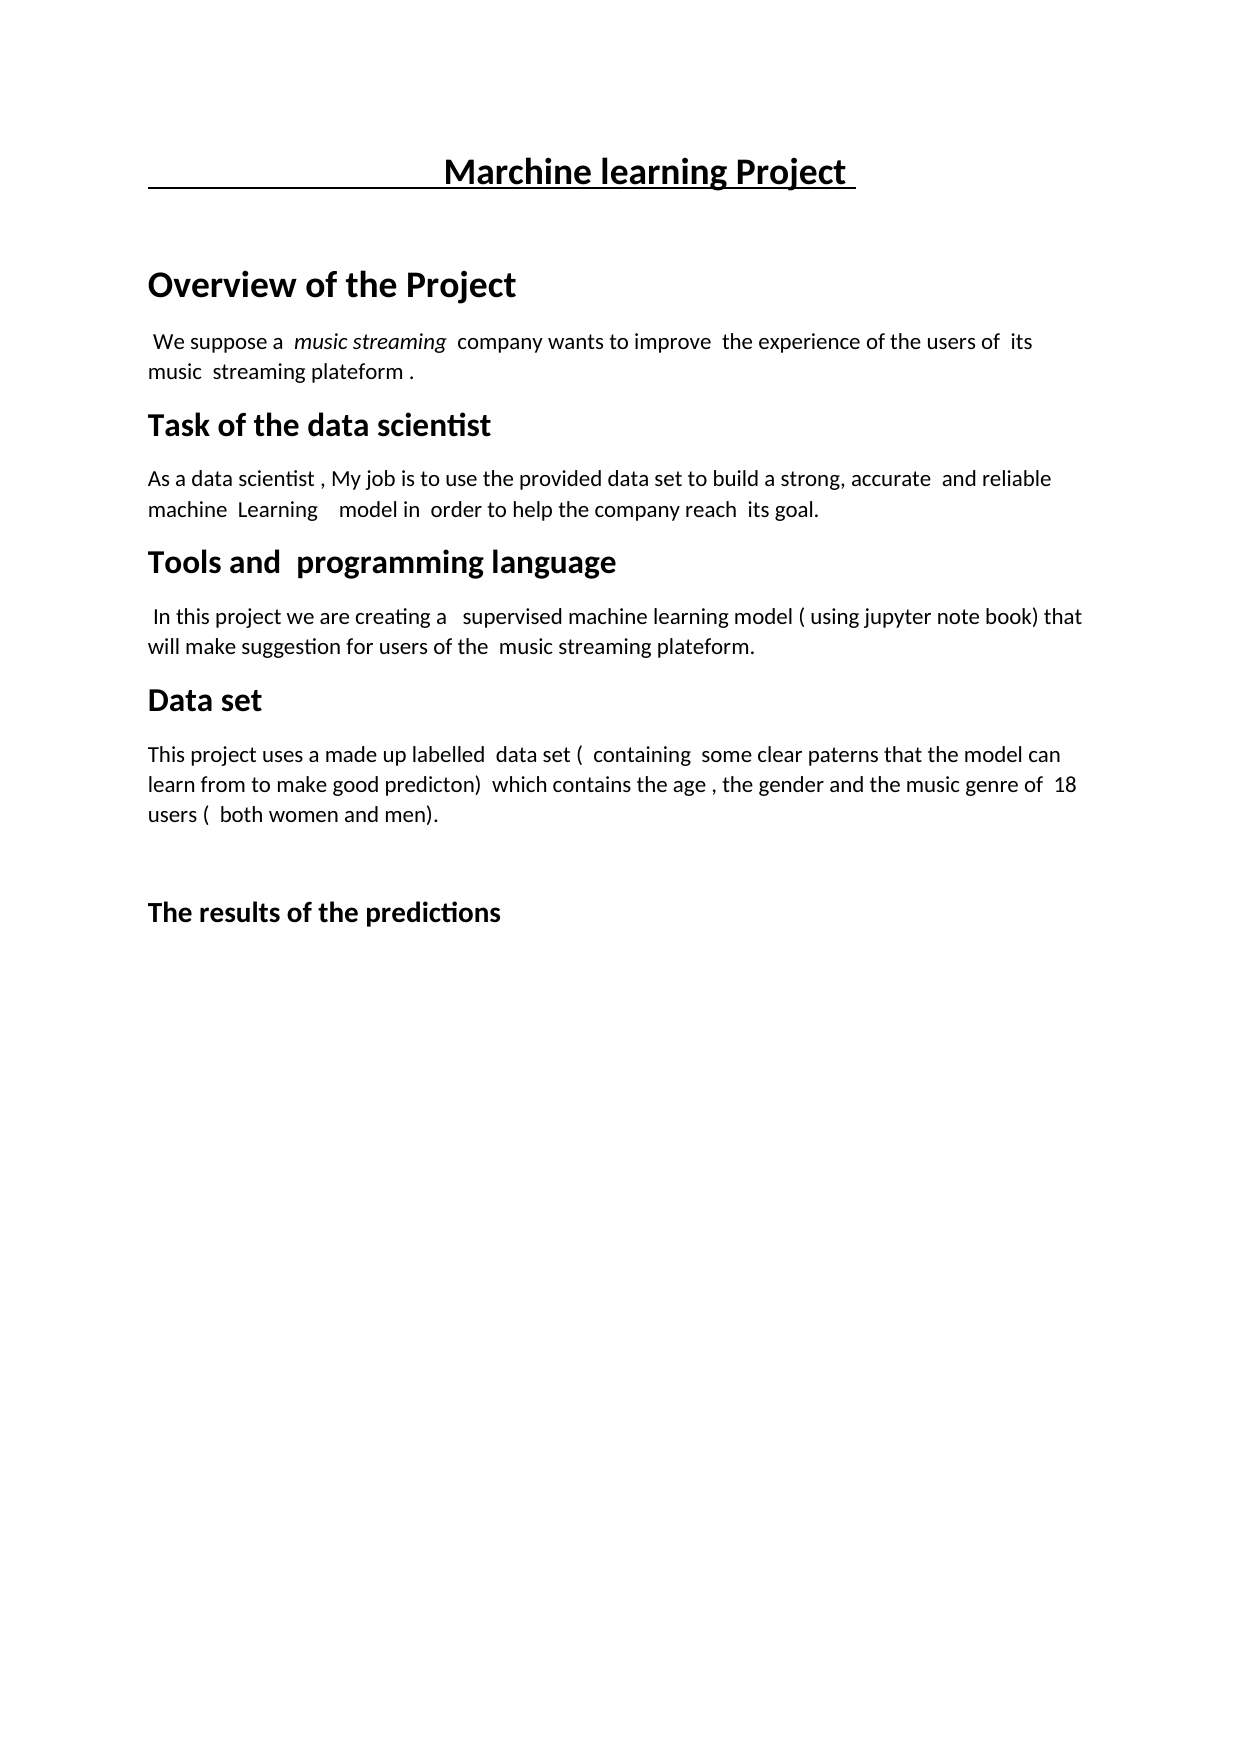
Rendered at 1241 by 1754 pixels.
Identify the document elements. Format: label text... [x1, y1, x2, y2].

text In this project we are creating a supervised machine learning model ( using jupyter note book) that will make suggestion for users of the music streaming plateform. [148, 602, 1093, 660]
text We suppose a music streaming company wants to improve the experience of the users of its music streaming plateform . [148, 327, 1093, 385]
text Task of the data scientist [148, 404, 1093, 444]
text This project uses a made up labelled data set ( containing some clear paterns that the model can learn from to make good predicton) which contains the age , the gender and the music genre of 18 users ( both women and men). [148, 740, 1093, 828]
text Overview of the Project [148, 261, 1093, 306]
text Marchine learning Project [148, 148, 1093, 193]
text The results of the predictions [148, 894, 1093, 930]
text Data set [148, 679, 1093, 720]
text As a data scientist , My job is to use the provided data set to build a strong, accurate and reliable machine Learning model in order to help the company reach its goal. [148, 464, 1093, 523]
text Tools and programming language [148, 542, 1093, 582]
